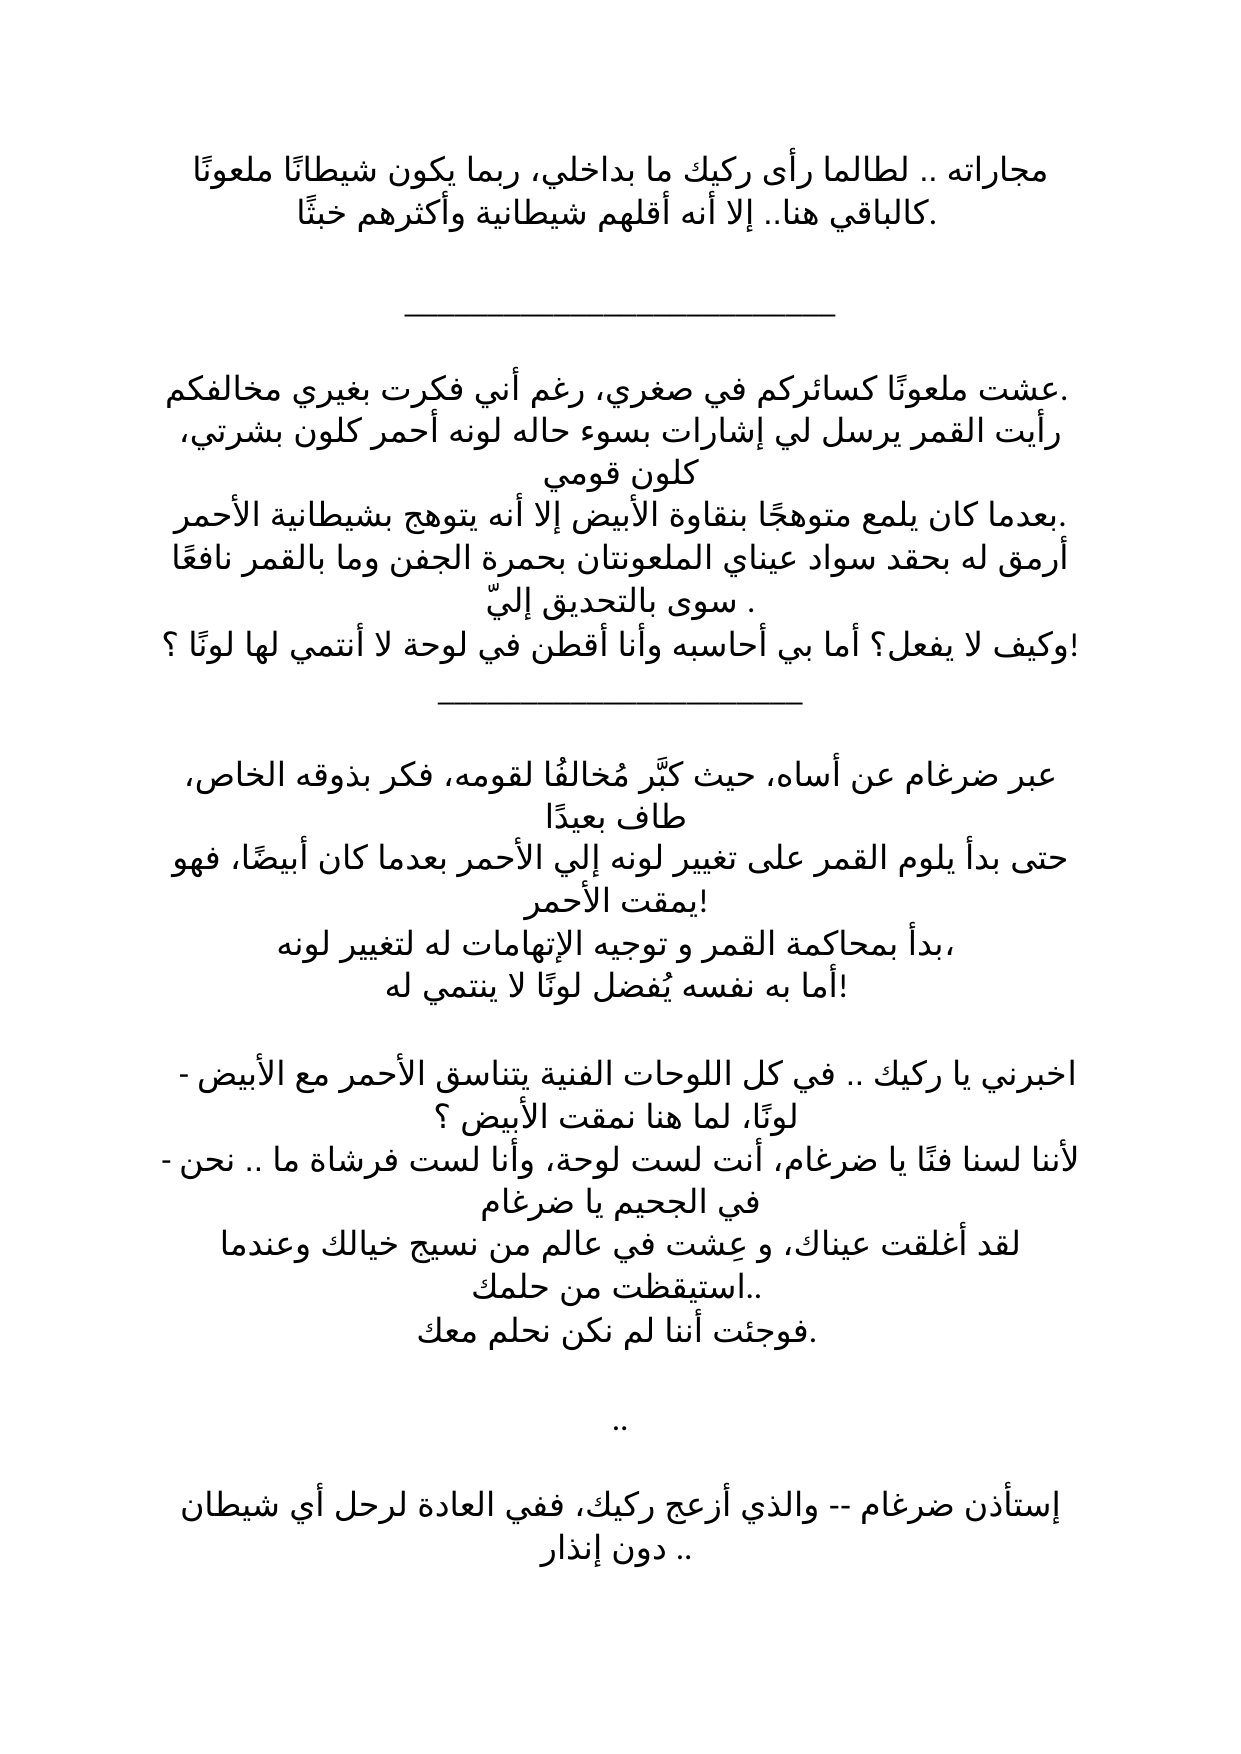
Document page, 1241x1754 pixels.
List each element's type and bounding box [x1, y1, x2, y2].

text [150, 150, 1090, 1568]
